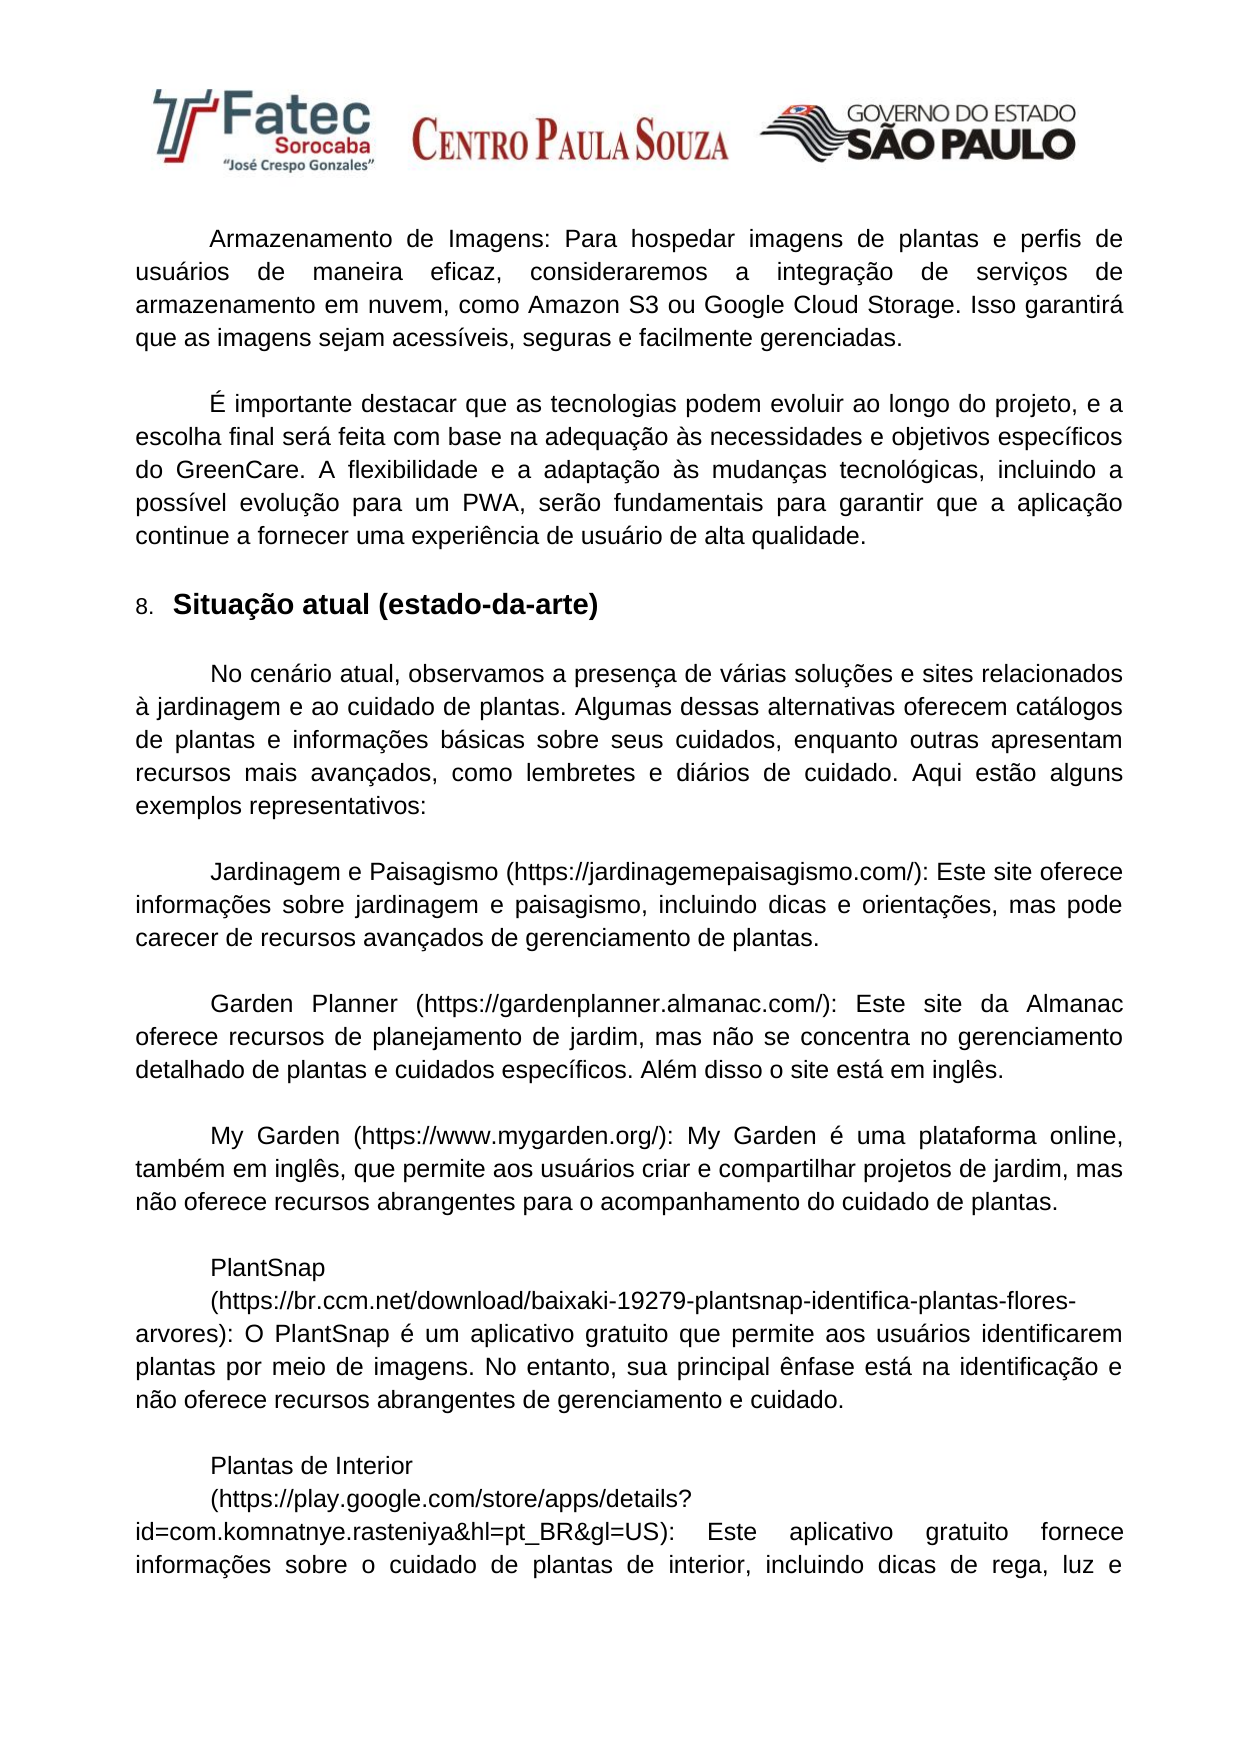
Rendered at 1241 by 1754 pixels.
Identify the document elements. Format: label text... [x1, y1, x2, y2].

list Situação atual (estado-da-arte) [135, 587, 1125, 621]
text Plantas de Interior [135, 1451, 1125, 1480]
text Armazenamento de Imagens: Para hospedar imagens de plantas e perfis de usuários de maneira eficaz, consideraremos a integração de serviços de armazenamento em nuvem, como Amazon S3 ou Google Cloud Storage. Isso garantirá que as imagens sejam acessíveis, seguras e facilmente gerenciadas. [135, 224, 1125, 352]
text É importante destacar que as tecnologias podem evoluir ao longo do projeto, e a escolha final será feita com base na adequação às necessidades e objetivos específicos do GreenCare. A flexibilidade e a adaptação às mudanças tecnológicas, incluindo a possível evolução para um PWA, serão fundamentais para garantir que a aplicação continue a fornecer uma experiência de usuário de alta qualidade. [135, 389, 1125, 550]
picture [135, 73, 1079, 191]
text PlantSnap [135, 1253, 1125, 1282]
text Garden Planner (https://gardenplanner.almanac.com/): Este site da Almanac oferece recursos de planejamento de jardim, mas não se concentra no gerenciamento detalhado de plantas e cuidados específicos. Além disso o site está em inglês. [135, 989, 1125, 1084]
text Jardinagem e Paisagismo (https://jardinagemepaisagismo.com/): Este site oferece informações sobre jardinagem e paisagismo, incluindo dicas e orientações, mas pode carecer de recursos avançados de gerenciamento de plantas. [135, 857, 1125, 952]
text No cenário atual, observamos a presença de várias soluções e sites relacionados à jardinagem e ao cuidado de plantas. Algumas dessas alternativas oferecem catálogos de plantas e informações básicas sobre seus cuidados, enquanto outras apresentam recursos mais avançados, como lembretes e diários de cuidado. Aqui estão alguns exemplos representativos: [135, 659, 1125, 820]
text My Garden (https://www.mygarden.org/): My Garden é uma plataforma online, também em inglês, que permite aos usuários criar e compartilhar projetos de jardim, mas não oferece recursos abrangentes para o acompanhamento do cuidado de plantas. [135, 1121, 1125, 1216]
text (https://br.ccm.net/download/baixaki-19279-plantsnap-identifica-plantas-flores-arvores): O PlantSnap é um aplicativo gratuito que permite aos usuários identificarem plantas por meio de imagens. No entanto, sua principal ênfase está na identificação e não oferece recursos abrangentes de gerenciamento e cuidado. [135, 1286, 1125, 1414]
